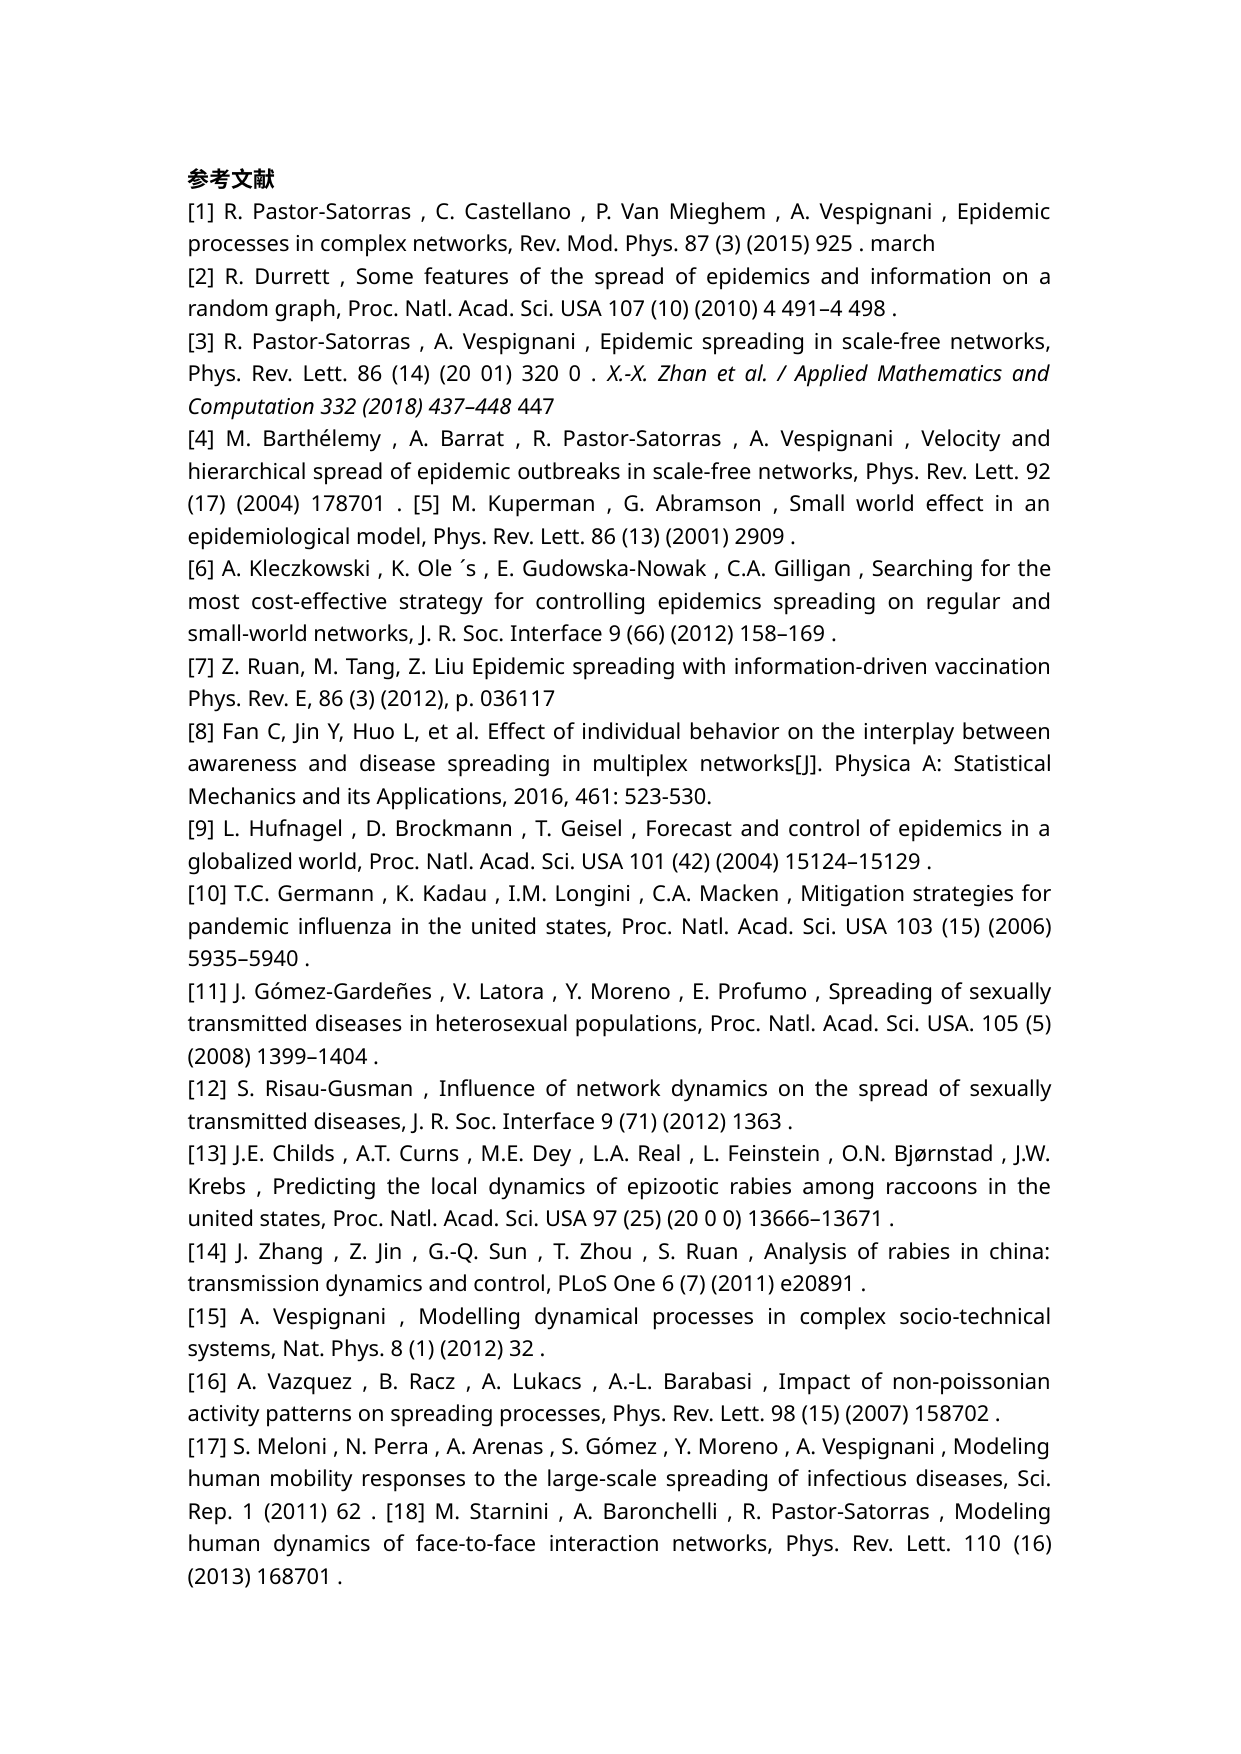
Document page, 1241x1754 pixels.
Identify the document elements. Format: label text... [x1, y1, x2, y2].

text [13] J.E. Childs , A.T. Curns , M.E. Dey , L.A. Real , L. Feinstein , O.N. Bjørnstad , J.W. Krebs , Predicting the local dynamics of epizootic rabies among raccoons in the united states, Proc. Natl. Acad. Sci. USA 97 (25) (20 0 0) 13666–13671 . [187, 1137, 1053, 1234]
text [1] R. Pastor-Satorras , C. Castellano , P. Van Mieghem , A. Vespignani , Epidemic processes in complex networks, Rev. Mod. Phys. 87 (3) (2015) 925 . march [187, 194, 1053, 259]
text [9] L. Hufnagel , D. Brockmann , T. Geisel , Forecast and control of epidemics in a globalized world, Proc. Natl. Acad. Sci. USA 101 (42) (2004) 15124–15129 . [187, 812, 1053, 877]
text [15] A. Vespignani , Modelling dynamical processes in complex socio-technical systems, Nat. Phys. 8 (1) (2012) 32 . [187, 1299, 1053, 1364]
text [6] A. Kleczkowski , K. Ole ´s , E. Gudowska-Nowak , C.A. Gilligan , Searching for the most cost-effective strategy for controlling epidemics spreading on regular and small-world networks, J. R. Soc. Interface 9 (66) (2012) 158–169 . [187, 552, 1053, 649]
text [4] M. Barthélemy , A. Barrat , R. Pastor-Satorras , A. Vespignani , Velocity and hierarchical spread of epidemic outbreaks in scale-free networks, Phys. Rev. Lett. 92 (17) (2004) 178701 . [5] M. Kuperman , G. Abramson , Small world effect in an epidemiological model, Phys. Rev. Lett. 86 (13) (2001) 2909 . [187, 422, 1053, 552]
text [11] J. Gómez-Gardeñes , V. Latora , Y. Moreno , E. Profumo , Spreading of sexually transmitted diseases in heterosexual populations, Proc. Natl. Acad. Sci. USA. 105 (5) (2008) 1399–1404 . [187, 974, 1053, 1072]
text [17] S. Meloni , N. Perra , A. Arenas , S. Gómez , Y. Moreno , A. Vespignani , Modeling human mobility responses to the large-scale spreading of infectious diseases, Sci. Rep. 1 (2011) 62 . [18] M. Starnini , A. Baronchelli , R. Pastor-Satorras , Modeling human dynamics of face-to-face interaction networks, Phys. Rev. Lett. 110 (16) (2013) 168701 . [187, 1429, 1053, 1592]
text [7] Z. Ruan, M. Tang, Z. Liu Epidemic spreading with information-driven vaccination Phys. Rev. E, 86 (3) (2012), p. 036117 [187, 649, 1053, 714]
text [2] R. Durrett , Some features of the spread of epidemics and information on a random graph, Proc. Natl. Acad. Sci. USA 107 (10) (2010) 4 491–4 498 . [187, 259, 1053, 324]
text [10] T.C. Germann , K. Kadau , I.M. Longini , C.A. Macken , Mitigation strategies for pandemic influenza in the united states, Proc. Natl. Acad. Sci. USA 103 (15) (2006) 5935–5940 . [187, 877, 1053, 974]
text [14] J. Zhang , Z. Jin , G.-Q. Sun , T. Zhou , S. Ruan , Analysis of rabies in china: transmission dynamics and control, PLoS One 6 (7) (2011) e20891 . [187, 1234, 1053, 1299]
text [3] R. Pastor-Satorras , A. Vespignani , Epidemic spreading in scale-free networks, Phys. Rev. Lett. 86 (14) (20 01) 320 0 . X.-X. Zhan et al. / Applied Mathematics and Computation 332 (2018) 437–448 447 [187, 324, 1053, 422]
text 参考文献 [187, 162, 1053, 194]
text [16] A. Vazquez , B. Racz , A. Lukacs , A.-L. Barabasi , Impact of non-poissonian activity patterns on spreading processes, Phys. Rev. Lett. 98 (15) (2007) 158702 . [187, 1364, 1053, 1429]
text [8] Fan C, Jin Y, Huo L, et al. Effect of individual behavior on the interplay between awareness and disease spreading in multiplex networks[J]. Physica A: Statistical Mechanics and its Applications, 2016, 461: 523-530. [187, 714, 1053, 812]
text [12] S. Risau-Gusman , Influence of network dynamics on the spread of sexually transmitted diseases, J. R. Soc. Interface 9 (71) (2012) 1363 . [187, 1072, 1053, 1137]
